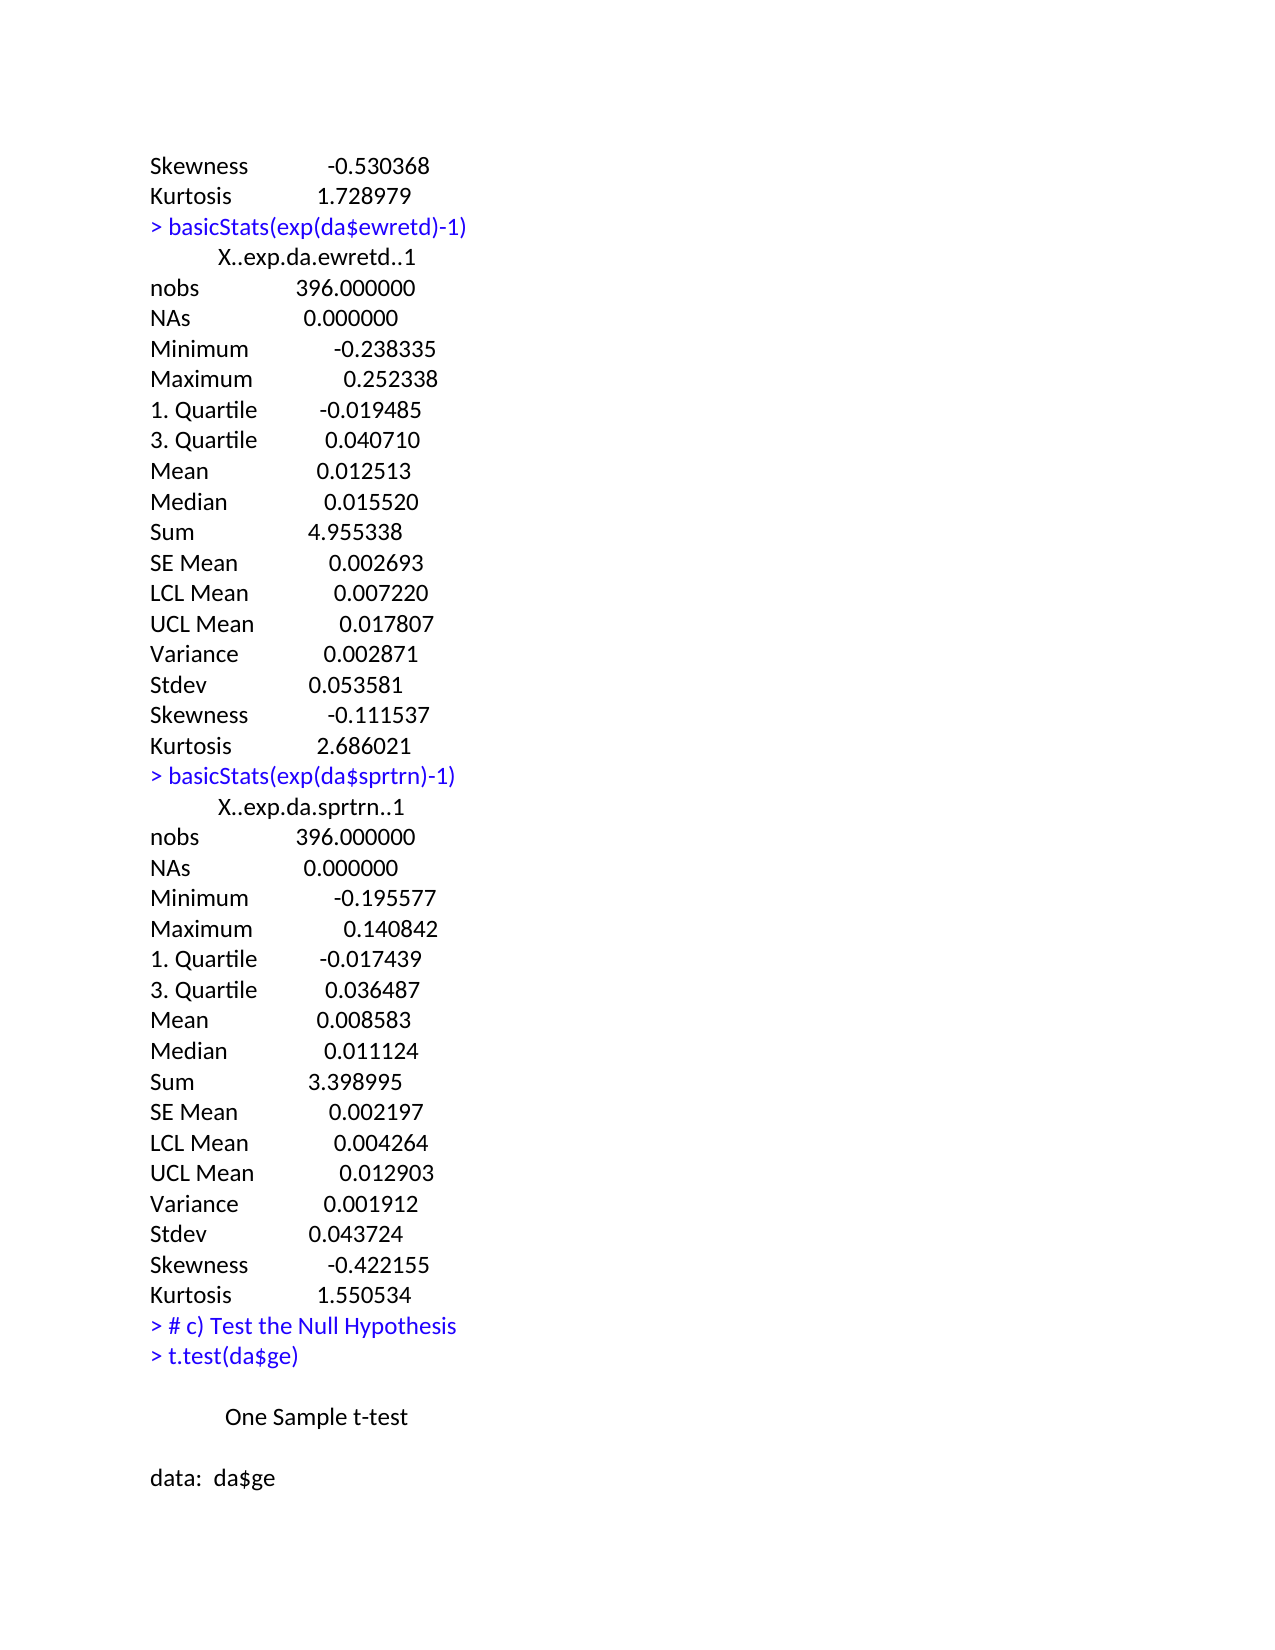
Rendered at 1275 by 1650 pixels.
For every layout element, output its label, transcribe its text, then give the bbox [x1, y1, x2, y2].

text UCL Mean 0.017807 [150, 608, 1125, 638]
text NAs 0.000000 [150, 303, 1125, 333]
text nobs 396.000000 [150, 821, 1125, 852]
text > # c) Test the Null Hypothesis [150, 1310, 1125, 1340]
text data: da$ge [150, 1462, 1125, 1493]
text 1. Quartile -0.019485 [150, 394, 1125, 425]
text X..exp.da.sprtrn..1 [150, 791, 1125, 821]
text Sum 3.398995 [150, 1066, 1125, 1096]
text Skewness -0.530368 [150, 150, 1125, 181]
text Kurtosis 2.686021 [150, 730, 1125, 760]
text Skewness -0.422155 [150, 1249, 1125, 1279]
text UCL Mean 0.012903 [150, 1157, 1125, 1188]
text Stdev 0.053581 [150, 669, 1125, 699]
text Mean 0.012513 [150, 455, 1125, 486]
text Variance 0.002871 [150, 638, 1125, 669]
text > t.test(da$ge) [150, 1340, 1125, 1371]
text X..exp.da.ewretd..1 [150, 242, 1125, 272]
text > basicStats(exp(da$sprtrn)-1) [150, 760, 1125, 791]
text 1. Quartile -0.017439 [150, 943, 1125, 974]
text Stdev 0.043724 [150, 1218, 1125, 1249]
text Variance 0.001912 [150, 1188, 1125, 1218]
text One Sample t-test [150, 1401, 1125, 1432]
text Median 0.015520 [150, 486, 1125, 516]
text 3. Quartile 0.040710 [150, 425, 1125, 455]
text Skewness -0.111537 [150, 699, 1125, 730]
text LCL Mean 0.007220 [150, 577, 1125, 608]
text Maximum 0.140842 [150, 913, 1125, 943]
text > basicStats(exp(da$ewretd)-1) [150, 211, 1125, 242]
text 3. Quartile 0.036487 [150, 974, 1125, 1004]
text SE Mean 0.002197 [150, 1096, 1125, 1127]
text Sum 4.955338 [150, 516, 1125, 547]
text SE Mean 0.002693 [150, 547, 1125, 577]
text Mean 0.008583 [150, 1004, 1125, 1035]
text nobs 396.000000 [150, 272, 1125, 303]
text Kurtosis 1.550534 [150, 1279, 1125, 1310]
text Maximum 0.252338 [150, 364, 1125, 394]
text Minimum -0.195577 [150, 882, 1125, 913]
text LCL Mean 0.004264 [150, 1127, 1125, 1157]
text Minimum -0.238335 [150, 333, 1125, 364]
text NAs 0.000000 [150, 852, 1125, 882]
text Median 0.011124 [150, 1035, 1125, 1066]
text Kurtosis 1.728979 [150, 181, 1125, 211]
